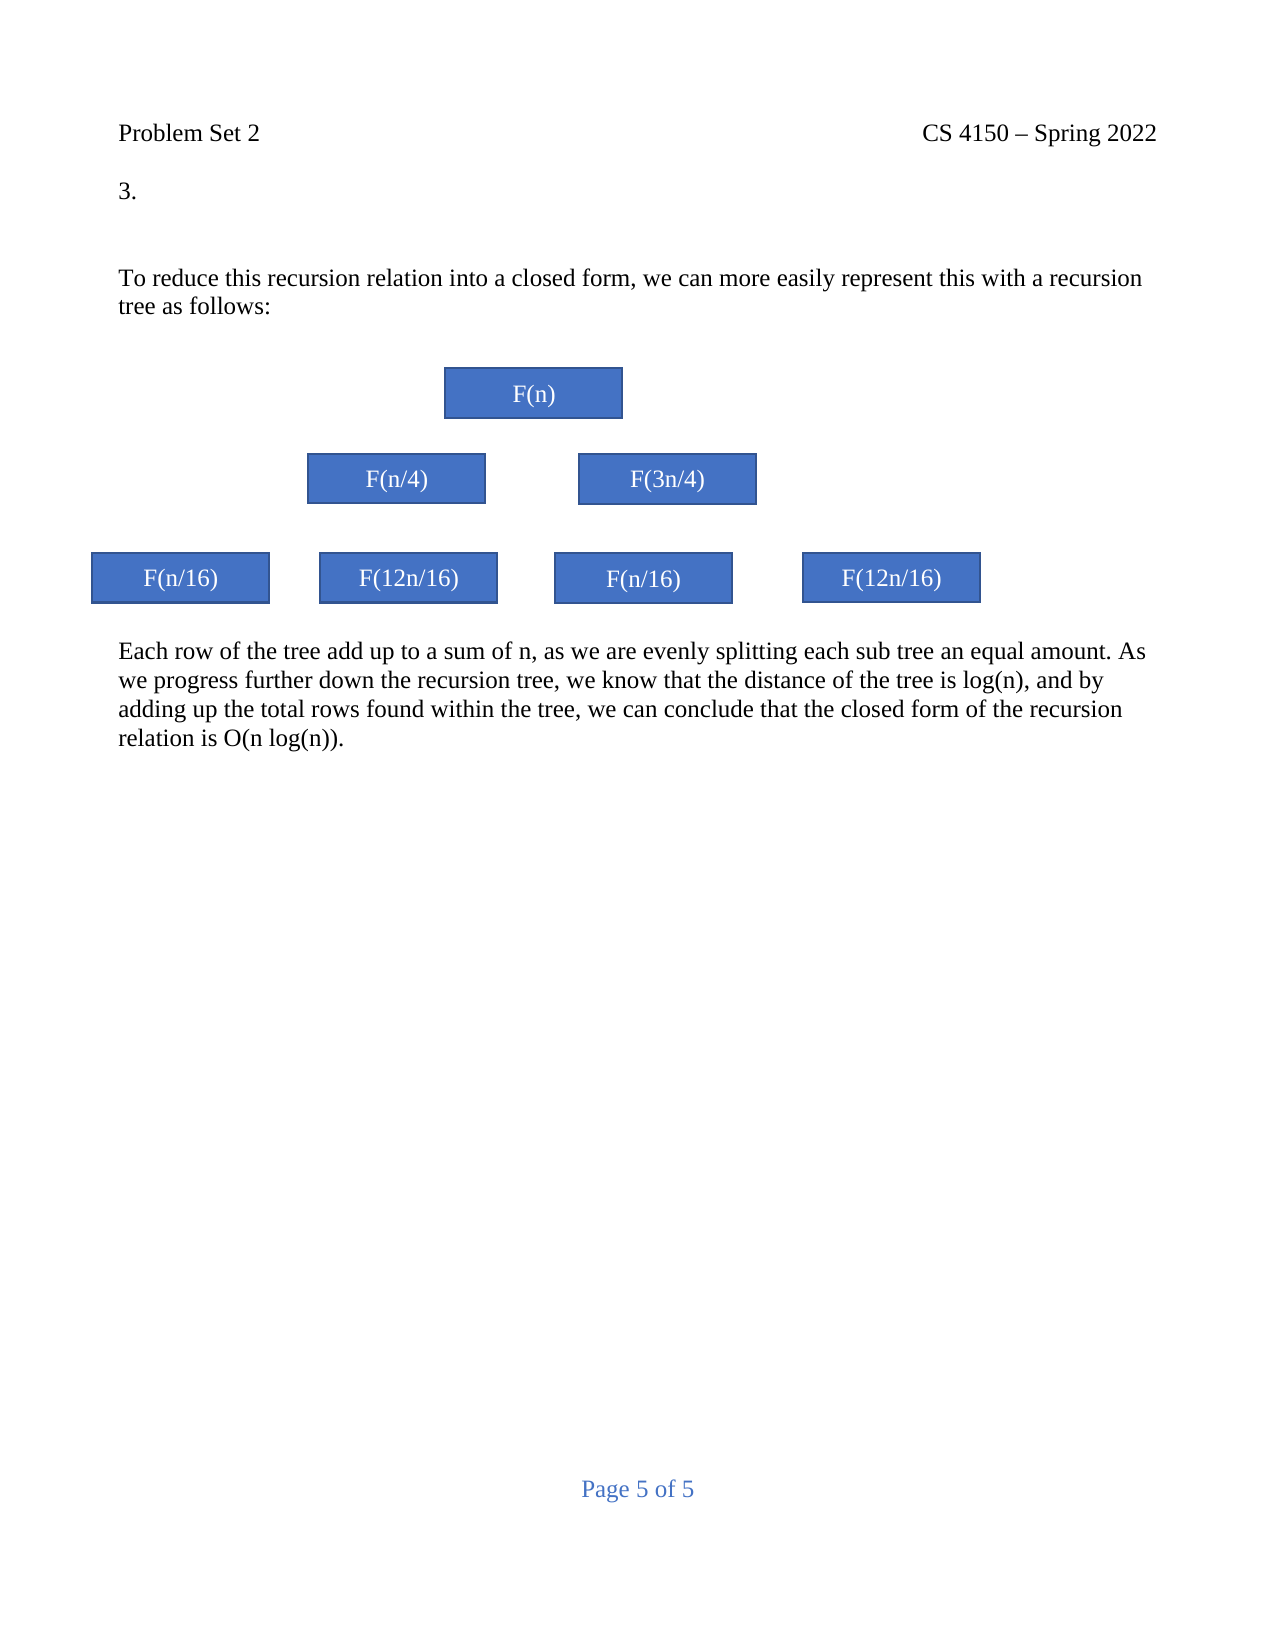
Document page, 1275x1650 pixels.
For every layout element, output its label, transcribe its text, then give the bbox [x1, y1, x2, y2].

text To reduce this recursion relation into a closed form, we can more easily represent this with a recursion tree as follows: [118, 263, 1157, 320]
text 3. [118, 176, 1157, 205]
text Each row of the tree add up to a sum of n, as we are evenly splitting each sub tree an equal amount. As we progress further down the recursion tree, we know that the distance of the tree is log(n), and by adding up the total rows found within the tree, we can conclude that the closed form of the recursion relation is O(n log(n)). [118, 636, 1157, 751]
